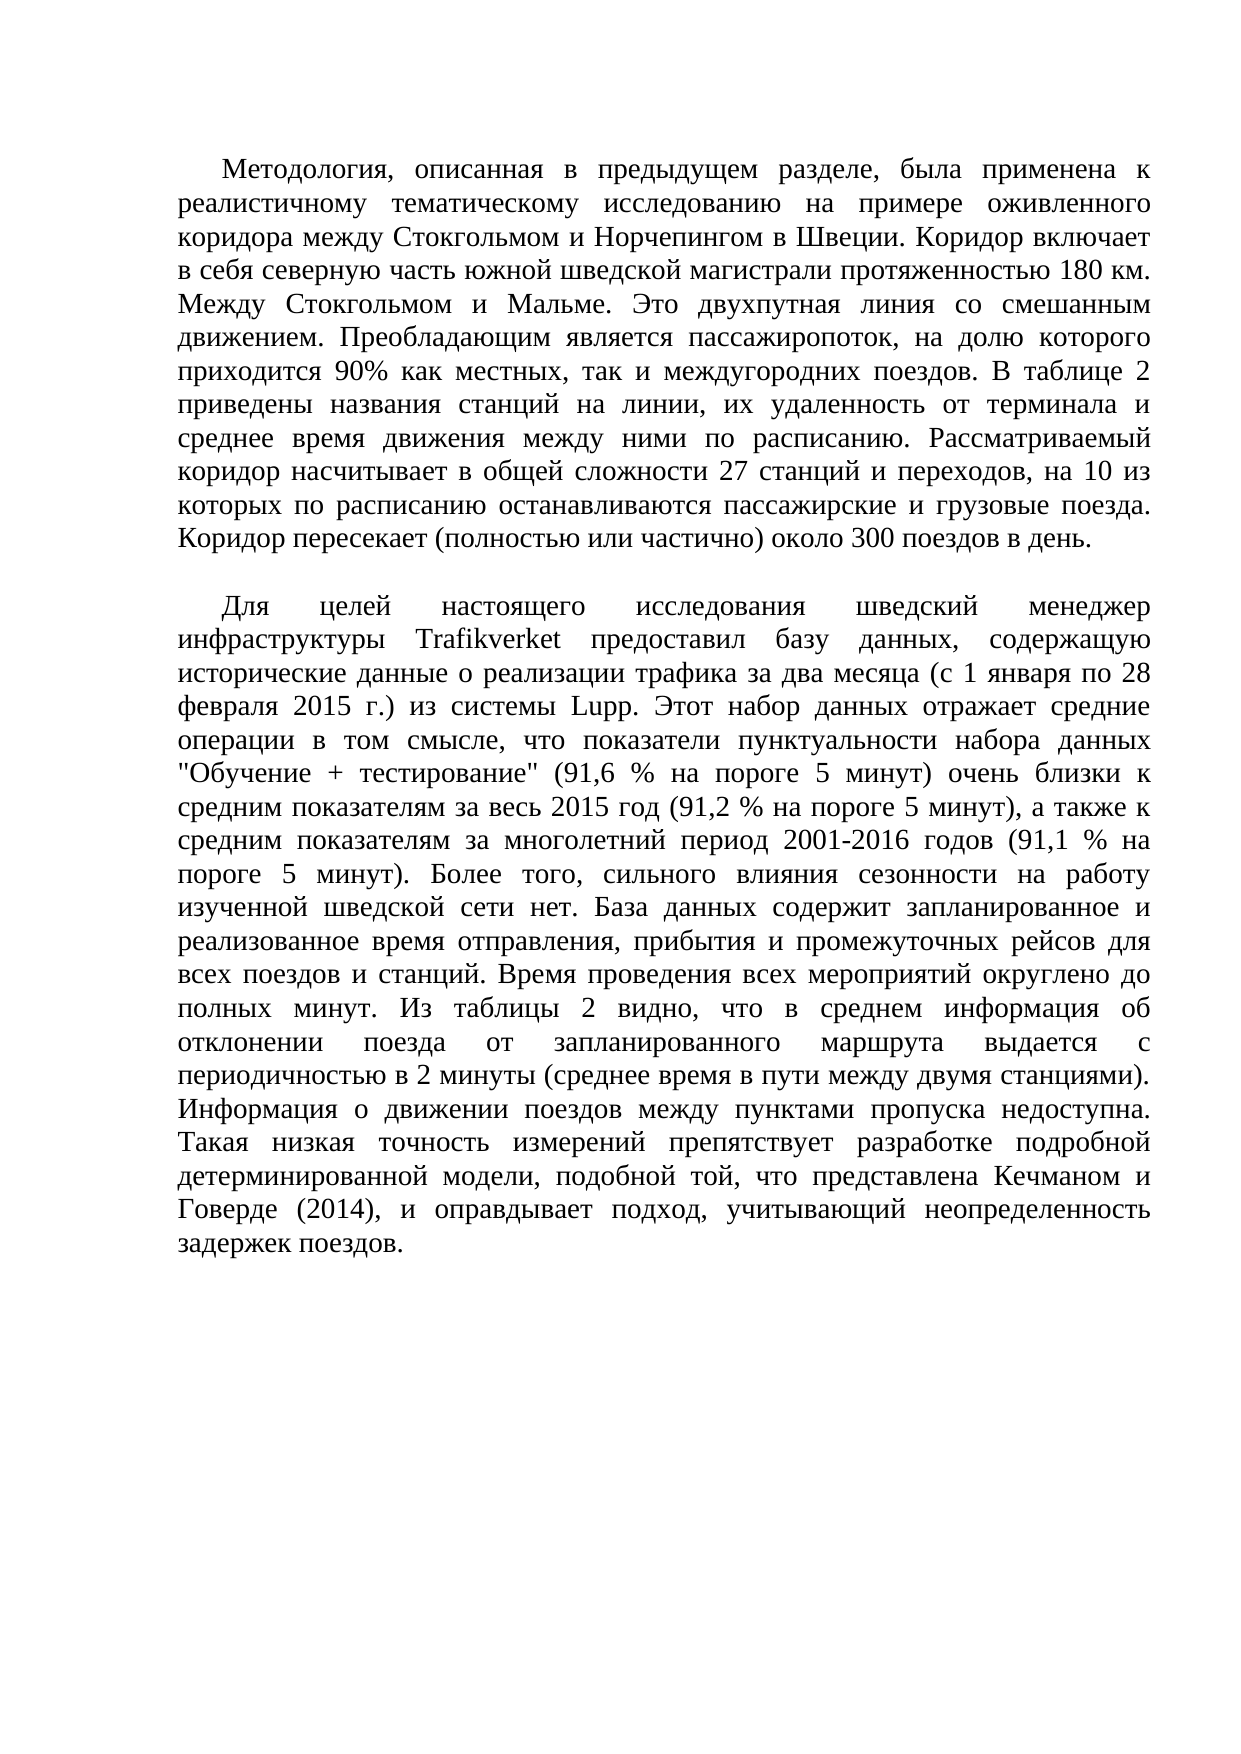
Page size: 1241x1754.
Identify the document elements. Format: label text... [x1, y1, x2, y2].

text Для целей настоящего исследования шведский менеджер инфраструктуры Trafikverket предоставил базу данных, содержащую исторические данные о реализации трафика за два месяца (с 1 января по 28 февраля 2015 г.) из системы Lupp. Этот набор данных отражает средние операции в том смысле, что показатели пунктуальности набора данных "Обучение + тестирование" (91,6 % на пороге 5 минут) очень близки к средним показателям за весь 2015 год (91,2 % на пороге 5 минут), а также к средним показателям за многолетний период 2001-2016 годов (91,1 % на пороге 5 минут). Более того, сильного влияния сезонности на работу изученной шведской сети нет. База данных содержит запланированное и реализованное время отправления, прибытия и промежуточных рейсов для всех поездов и станций. Время проведения всех мероприятий округлено до полных минут. Из таблицы 2 видно, что в среднем информация об отклонении поезда от запланированного маршрута выдается с периодичностью в 2 минуты (среднее время в пути между двумя станциями). Информация о движении поездов между пунктами пропуска недоступна. Такая низкая точность измерений препятствует разработке подробной детерминированной модели, подобной той, что представлена Кечманом и Говерде (2014), и оправдывает подход, учитывающий неопределенность задержек поездов. [177, 588, 1152, 1258]
text Методология, описанная в предыдущем разделе, была применена к реалистичному тематическому исследованию на примере оживленного коридора между Стокгольмом и Норчепингом в Швеции. Коридор включает в себя северную часть южной шведской магистрали протяженностью 180 км. Между Стокгольмом и Мальме. Это двухпутная линия со смешанным движением. Преобладающим является пассажиропоток, на долю которого приходится 90% как местных, так и междугородних поездов. В таблице 2 приведены названия станций на линии, их удаленность от терминала и среднее время движения между ними по расписанию. Рассматриваемый коридор насчитывает в общей сложности 27 станций и переходов, на 10 из которых по расписанию останавливаются пассажирские и грузовые поезда. Коридор пересекает (полностью или частично) около 300 поездов в день. [177, 152, 1152, 554]
